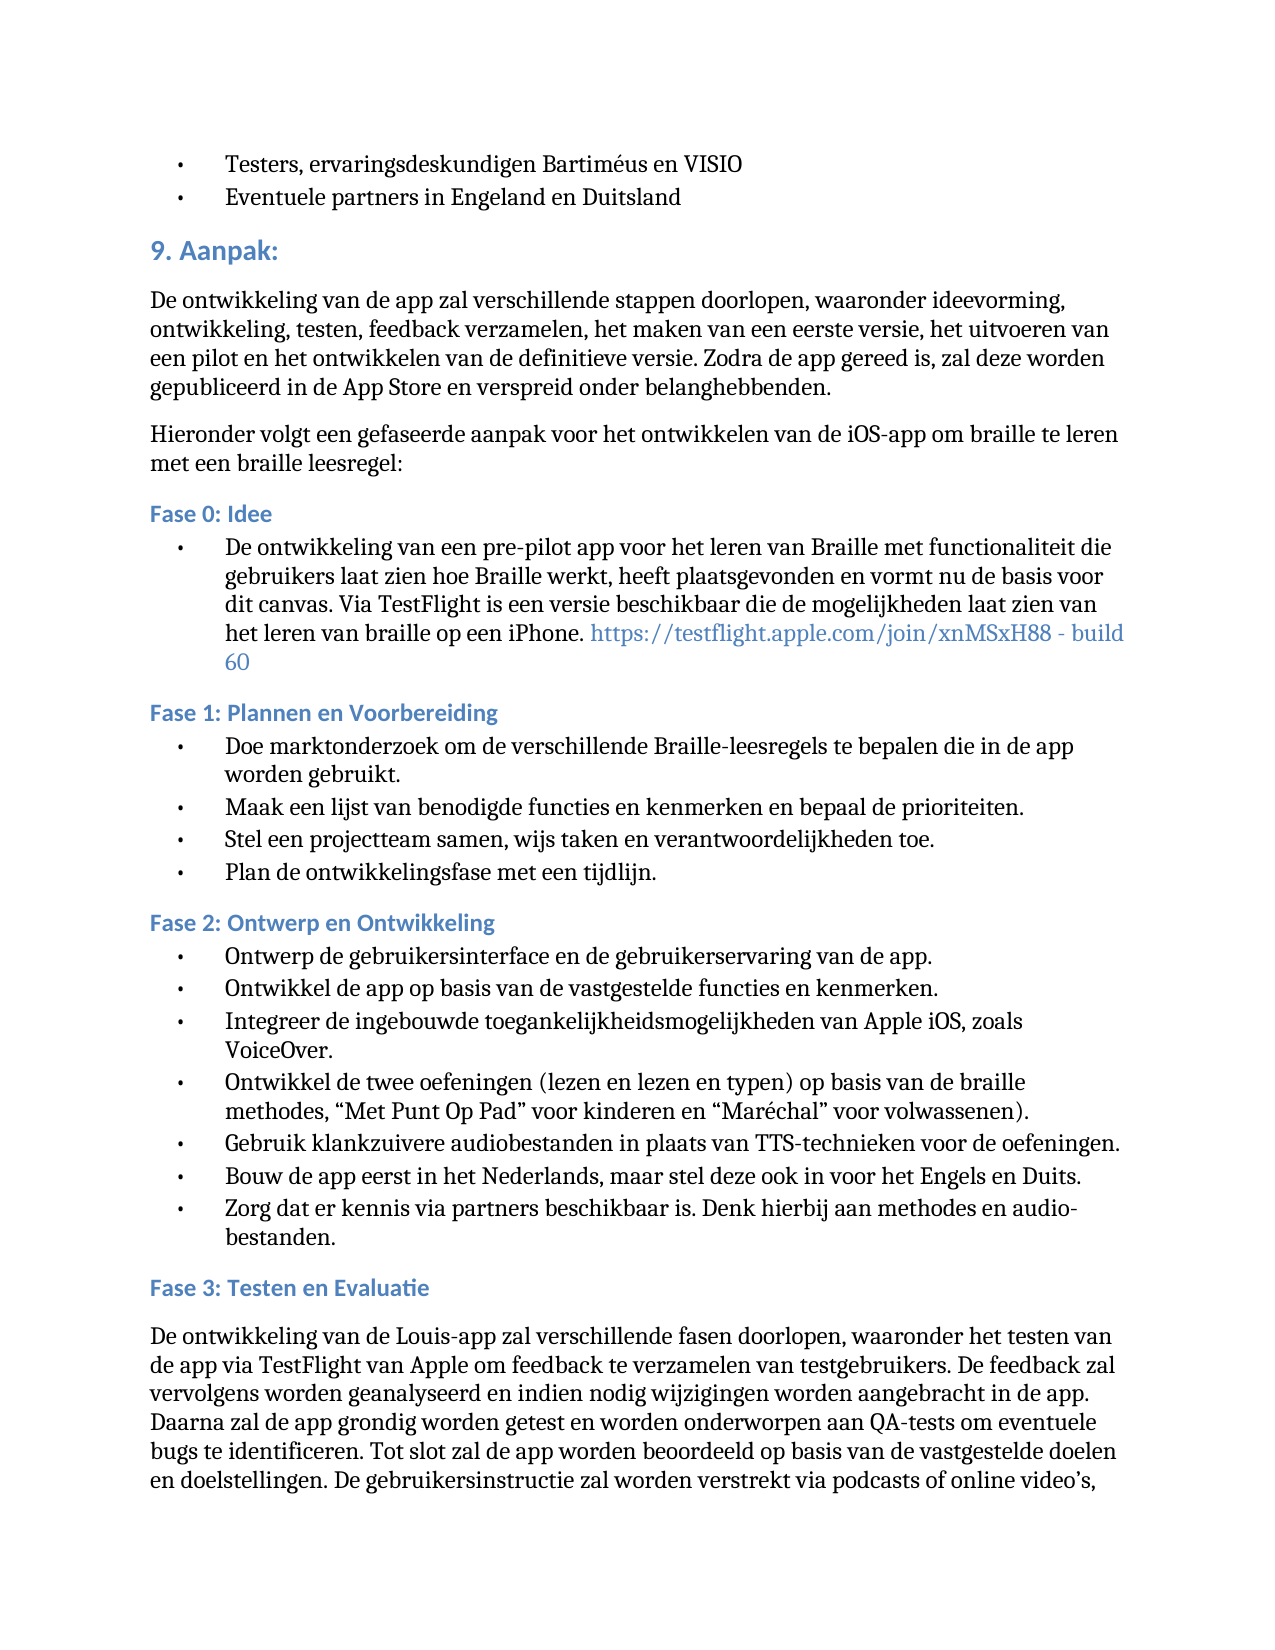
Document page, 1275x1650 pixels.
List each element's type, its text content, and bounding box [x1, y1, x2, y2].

text De ontwikkeling van de app zal verschillende stappen doorlopen, waaronder ideevorming, ontwikkeling, testen, feedback verzamelen, het maken van een eerste versie, het uitvoeren van een pilot en het ontwikkelen van de definitieve versie. Zodra de app gereed is, zal deze worden gepubliceerd in de App Store en verspreid onder belanghebbenden. [150, 286, 1125, 401]
list Ontwikkel de twee oefeningen (lezen en lezen en typen) op basis van de braille methodes, “Met Punt Op Pad” voor kinderen en “Maréchal” voor volwassenen). [175, 1068, 1125, 1126]
list Integreer de ingebouwde toegankelijkheidsmogelijkheden van Apple iOS, zoals VoiceOver. [175, 1007, 1125, 1064]
list Ontwikkel de app op basis van de vastgestelde functies en kenmerken. [175, 974, 1125, 1003]
subtitle Fase 0: Idee [150, 498, 1125, 529]
list Zorg dat er kennis via partners beschikbaar is. Denk hierbij aan methodes en audio-bestanden. [175, 1194, 1125, 1252]
subtitle Fase 2: Ontwerp en Ontwikkeling [150, 907, 1125, 938]
text Hieronder volgt een gefaseerde aanpak voor het ontwikkelen van de iOS-app om braille te leren met een braille leesregel: [150, 420, 1125, 478]
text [150, 1322, 1125, 1494]
list De ontwikkeling van een pre-pilot app voor het leren van Braille met functionaliteit die gebruikers laat zien hoe Braille werkt, heeft plaatsgevonden en vormt nu de basis voor dit canvas. Via TestFlight is een versie beschikbaar die de mogelijkheden laat zien van het leren van braille op een iPhone. https://testflight.apple.com/join/xnMSxH88 - build 60 [175, 533, 1125, 677]
list Gebruik klankzuivere audiobestanden in plaats van TTS-technieken voor de oefeningen. [175, 1129, 1125, 1158]
subtitle Fase 3: Testen en Evaluatie [150, 1273, 1125, 1303]
list Eventuele partners in Engeland en Duitsland [175, 182, 1125, 211]
list Doe marktonderzoek om de verschillende Braille-leesregels te bepalen die in de app worden gebruikt. [175, 732, 1125, 789]
list Testers, ervaringsdeskundigen Bartiméus en VISIO [175, 150, 1125, 179]
subtitle Fase 1: Plannen en Voorbereiding [150, 697, 1125, 728]
list Ontwerp de gebruikersinterface en de gebruikerservaring van de app. [175, 942, 1125, 971]
list Plan de ontwikkelingsfase met een tijdlijn. [175, 858, 1125, 887]
list Stel een projectteam samen, wijs taken en verantwoordelijkheden toe. [175, 825, 1125, 854]
list Bouw de app eerst in het Nederlands, maar stel deze ook in voor het Engels en Duits. [175, 1162, 1125, 1191]
list Maak een lijst van benodigde functies en kenmerken en bepaal de prioriteiten. [175, 793, 1125, 822]
subtitle 9. Aanpak: [150, 232, 1125, 268]
